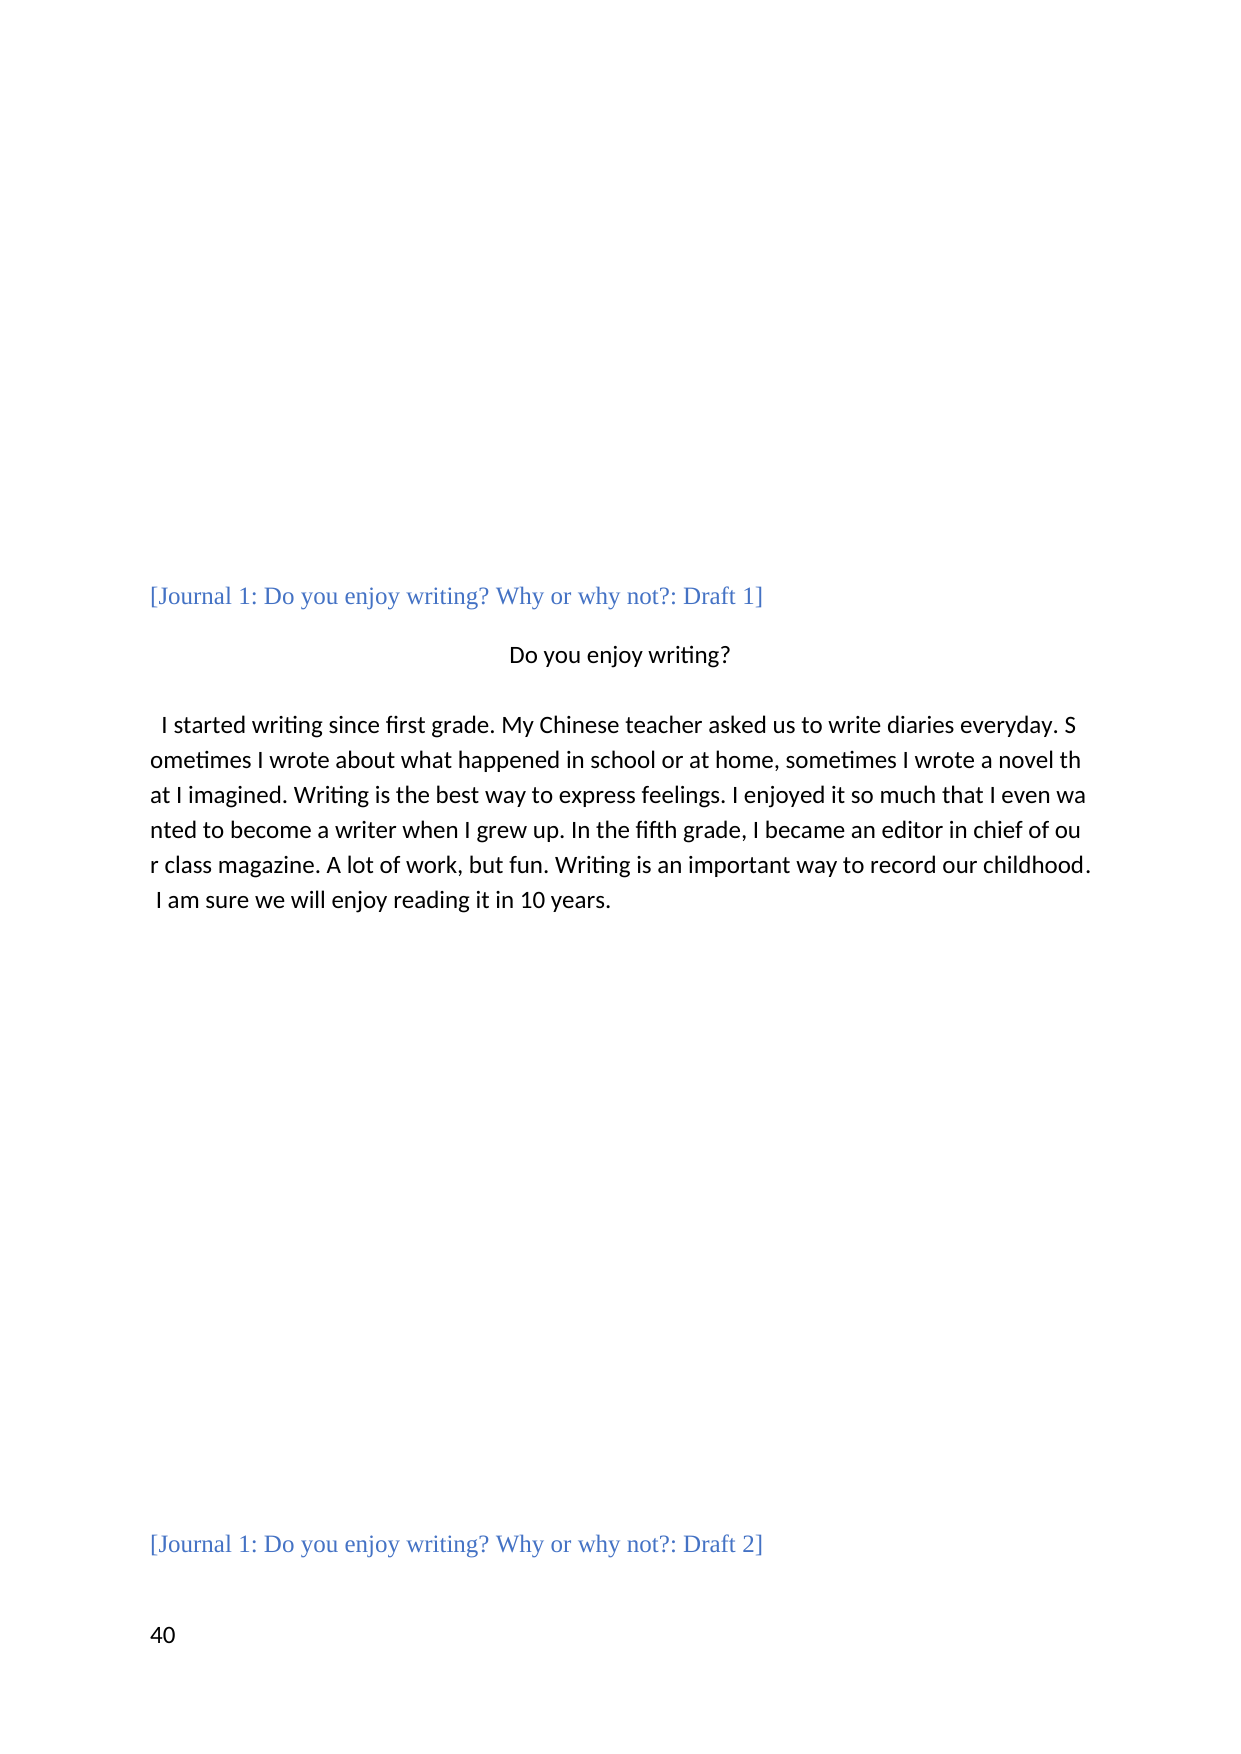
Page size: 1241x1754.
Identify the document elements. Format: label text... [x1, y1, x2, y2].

text Do you enjoy writing? [150, 639, 1090, 669]
text [Journal 1: Do you enjoy writing? Why or why not?: Draft 1] [150, 581, 1090, 610]
text [Journal 1: Do you enjoy writing? Why or why not?: Draft 2] [150, 1529, 1090, 1557]
text I started writing since first grade. My Chinese teacher asked us to write diaries everyday. Sometimes I wrote about what happened in school or at home, sometimes I wrote a novel that I imagined. Writing is the best way to express feelings. I enjoyed it so much that I even wanted to become a writer when I grew up. In the fifth grade, I became an editor in chief of our class magazine. A lot of work, but fun. Writing is an important way to record our childhood. I am sure we will enjoy reading it in 10 years. [150, 709, 1090, 914]
